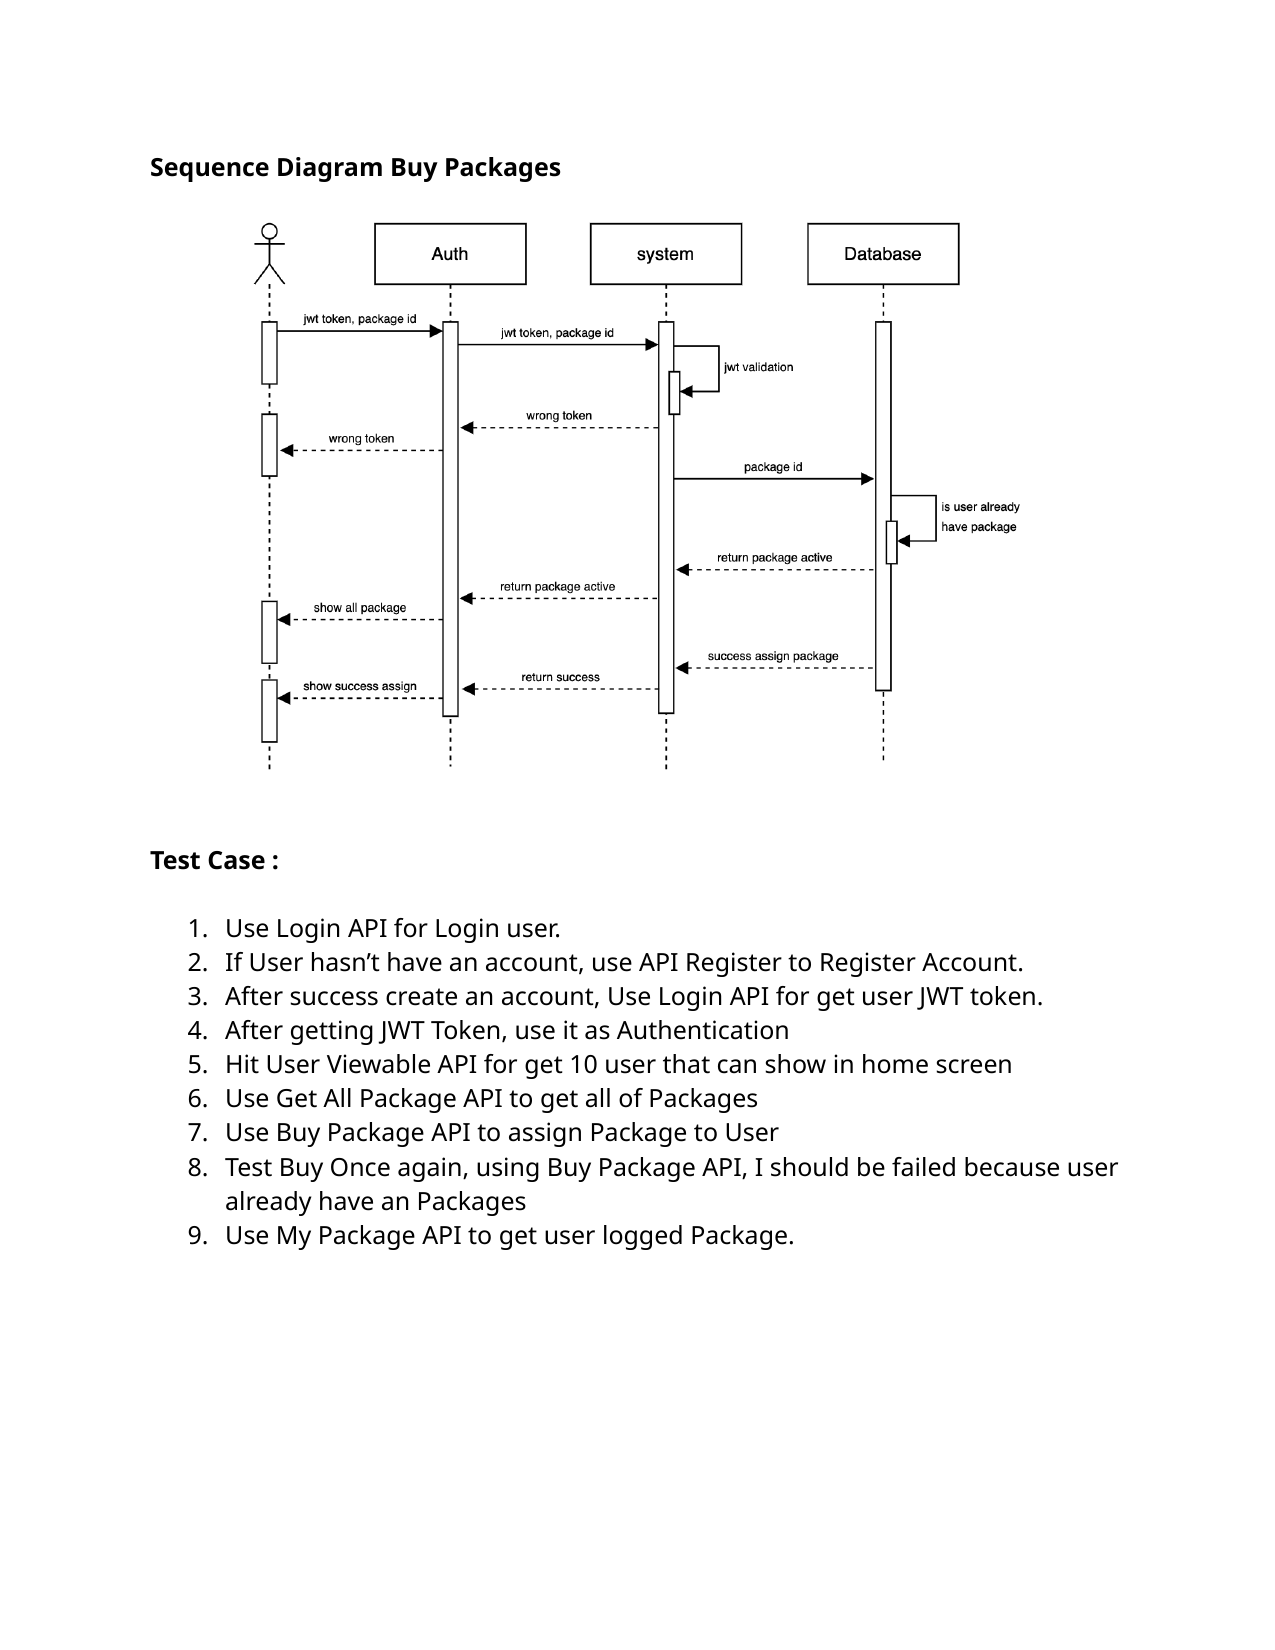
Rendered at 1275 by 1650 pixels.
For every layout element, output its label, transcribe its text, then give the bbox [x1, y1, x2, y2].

list If User hasn’t have an account, use API Register to Register Account. [187, 945, 1125, 979]
list Use Login API for Login user. [187, 911, 1125, 945]
picture [208, 184, 1067, 809]
text Test Case : [150, 843, 1125, 877]
list After success create an account, Use Login API for get user JWT token. [187, 979, 1125, 1013]
list After getting JWT Token, use it as Authentication [187, 1013, 1125, 1047]
list Test Buy Once again, using Buy Package API, I should be failed because user already have an Packages [187, 1149, 1125, 1217]
list Hit User Viewable API for get 10 user that can show in home screen [187, 1047, 1125, 1081]
text Sequence Diagram Buy Packages [150, 150, 1125, 184]
list Use My Package API to get user logged Package. [187, 1217, 1125, 1251]
list Use Buy Package API to assign Package to User [187, 1115, 1125, 1149]
list Use Get All Package API to get all of Packages [187, 1081, 1125, 1115]
